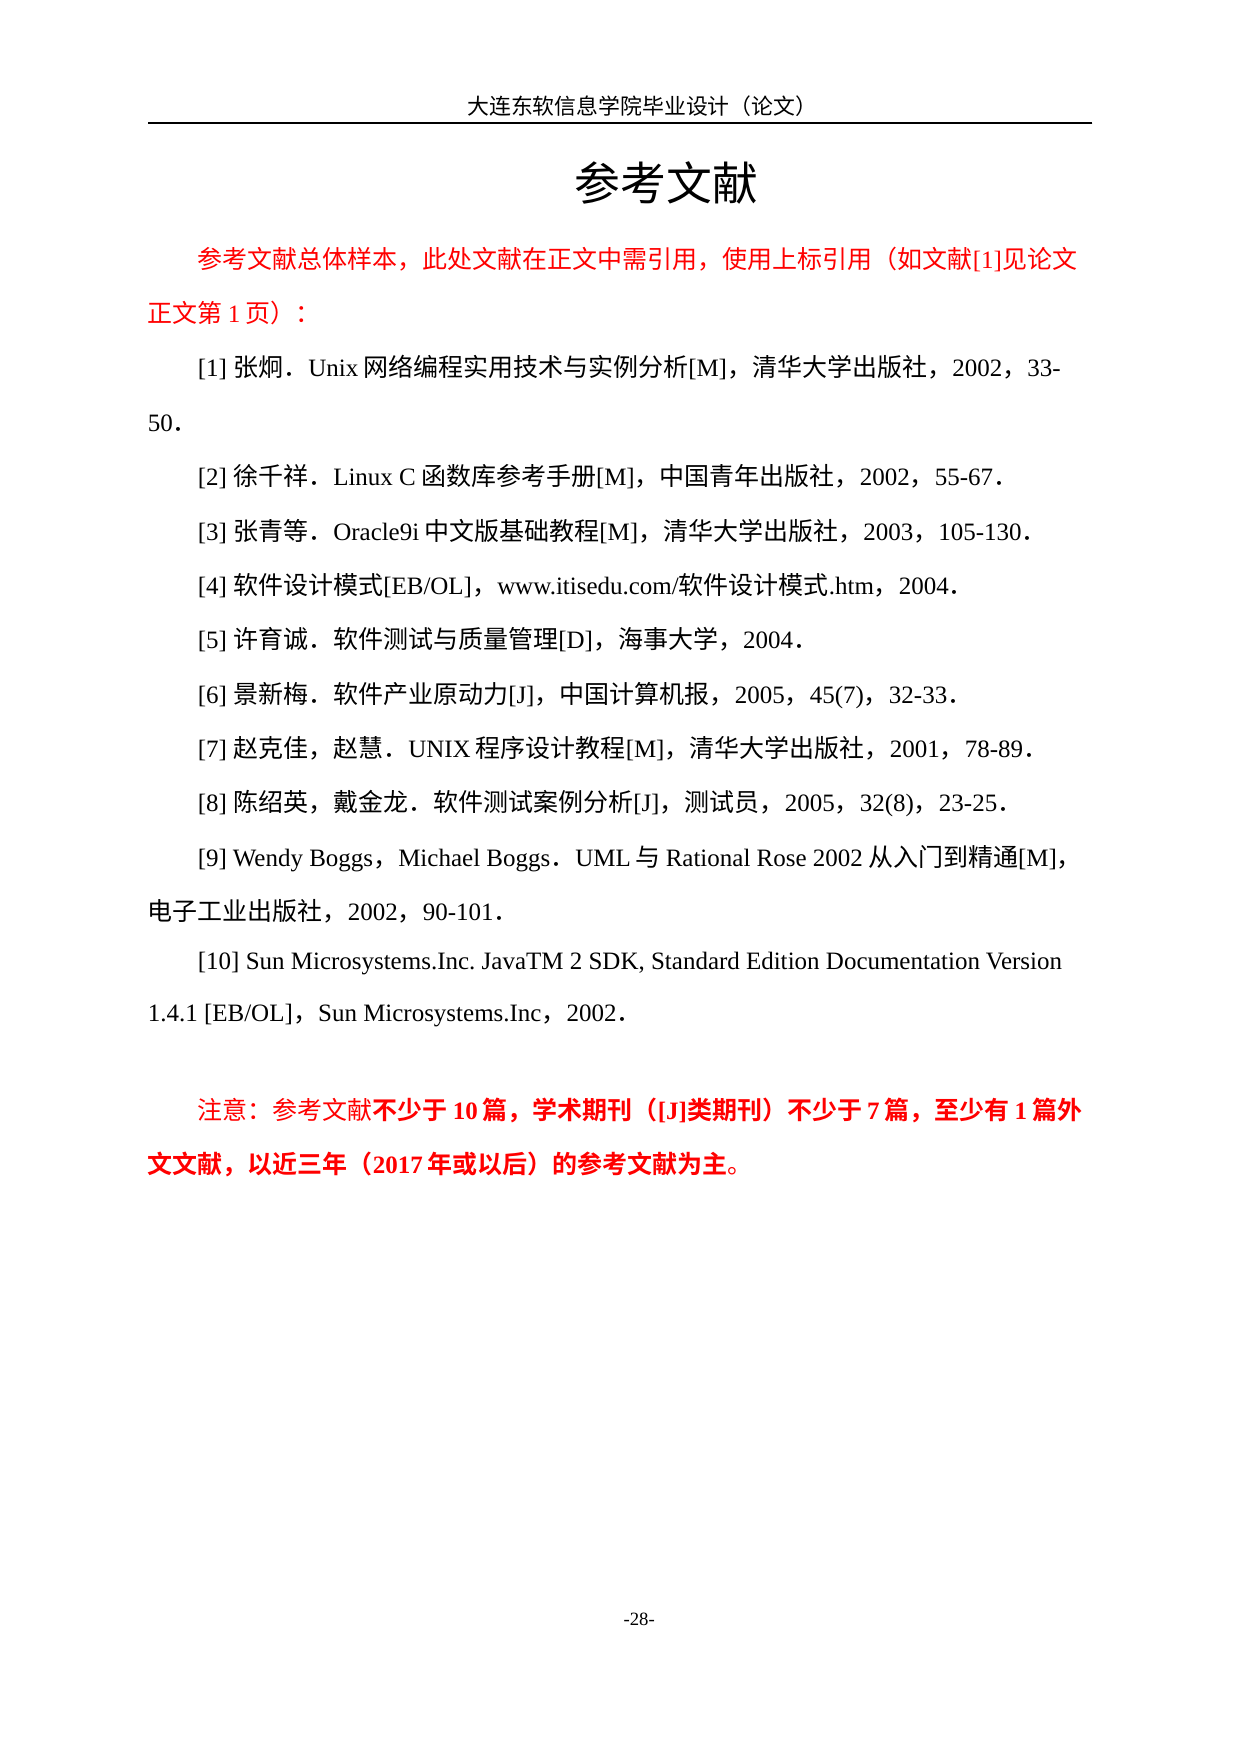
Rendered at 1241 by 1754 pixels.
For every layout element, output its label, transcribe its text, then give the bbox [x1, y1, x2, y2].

text [8] 陈绍英，戴金龙．软件测试案例分析[J]，测试员，2005，32(8)，23-25． [148, 783, 1092, 819]
text [10] Sun Microsystems.Inc. JavaTM 2 SDK, Standard Edition Documentation Version [EB/OL]，Sun Microsystems.Inc，2002． [148, 946, 1092, 1029]
text [7] 赵克佳，赵慧．UNIX程序设计教程[M]，清华大学出版社，2001，78-89． [148, 728, 1092, 765]
text [9] Wendy Boggs，Michael Boggs．UML与Rational Rose 2002从入门到精通[M]，电子工业出版社，2002，90-101． [148, 837, 1092, 928]
text [2] 徐千祥．Linux C函数库参考手册[M]，中国青年出版社，2002，55-67． [148, 457, 1092, 493]
text [4] 软件设计模式[EB/OL]，www.itisedu.com/软件设计模式.htm，2004． [148, 565, 1092, 602]
text [5] 许育诚．软件测试与质量管理[D]，海事大学，2004． [148, 620, 1092, 656]
text [6] 景新梅．软件产业原动力[J]，中国计算机报，2005，45(7)，32-33． [148, 674, 1092, 710]
subtitle 参考文献 [148, 148, 1092, 214]
text 参考文献总体样本，此处文献在正文中需引用，使用上标引用（如文献[1]见论文正文第1页）： [148, 239, 1092, 330]
text 注意：参考文献不少于10篇，学术期刊（[J]类期刊）不少于7篇，至少有1篇外文文献，以近三年（2017年或以后）的参考文献为主。 [148, 1090, 1092, 1181]
text [3] 张青等．Oracle9i中文版基础教程[M]，清华大学出版社，2003，105-130． [148, 511, 1092, 547]
text [1] 张炯．Unix网络编程实用技术与实例分析[M]，清华大学出版社，2002，33-50． [148, 348, 1092, 438]
